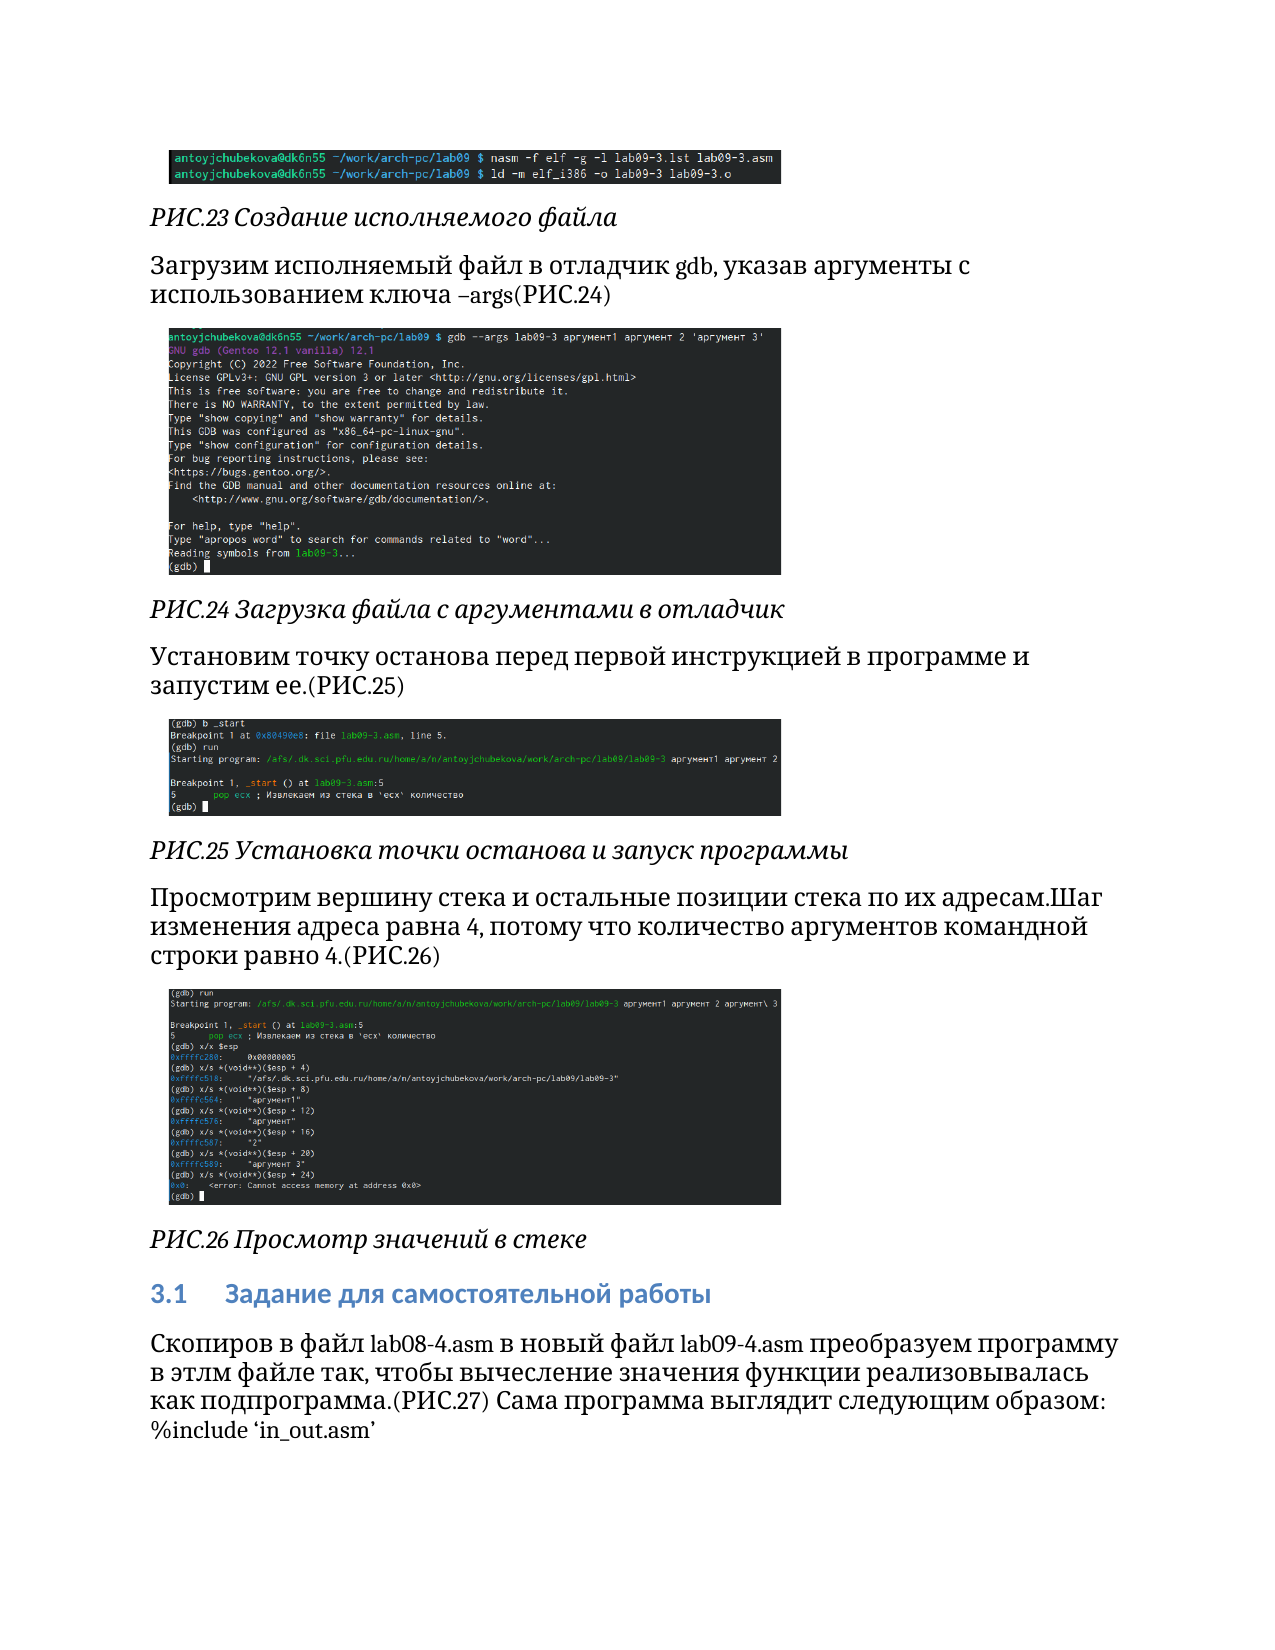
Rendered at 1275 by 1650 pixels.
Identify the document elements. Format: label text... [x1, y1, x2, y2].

picture [168, 989, 782, 1205]
text Загрузим исполняемый файл в отладчик gdb, указав аргументы с использованием ключа –args(РИС.24) [150, 252, 1125, 309]
text РИС.26 Просмотр значений в стеке [150, 1226, 1125, 1254]
text Скопиров в файл lab08-4.asm в новый файл lab09-4.asm преобразуем программу в этлм файле так, чтобы вычесление значения функции реализовывалась как подпрограмма.(РИС.27) Сама программа выглядит следующим образом: %include ‘in_out.asm’ [150, 1330, 1125, 1473]
text РИС.23 Создание исполняемого файла [150, 204, 1125, 233]
text Установим точку останова перед первой инструкцией в программе и запустим ее.(РИС.25) [150, 643, 1125, 701]
text Просмотрим вершину стека и остальные позиции стека по их адресам.Шаг изменения адреса равна 4, потому что количество аргументов командной строки равно 4.(РИС.26) [150, 884, 1125, 970]
picture [168, 719, 782, 816]
picture [168, 150, 782, 184]
text РИС.25 Установка точки останова и запуск программы [150, 837, 1125, 865]
subtitle 3.1 Задание для самостоятельной работы [150, 1275, 1125, 1311]
picture [168, 328, 782, 575]
text РИС.24 Загрузка файла с аргументами в отладчик [150, 596, 1125, 624]
